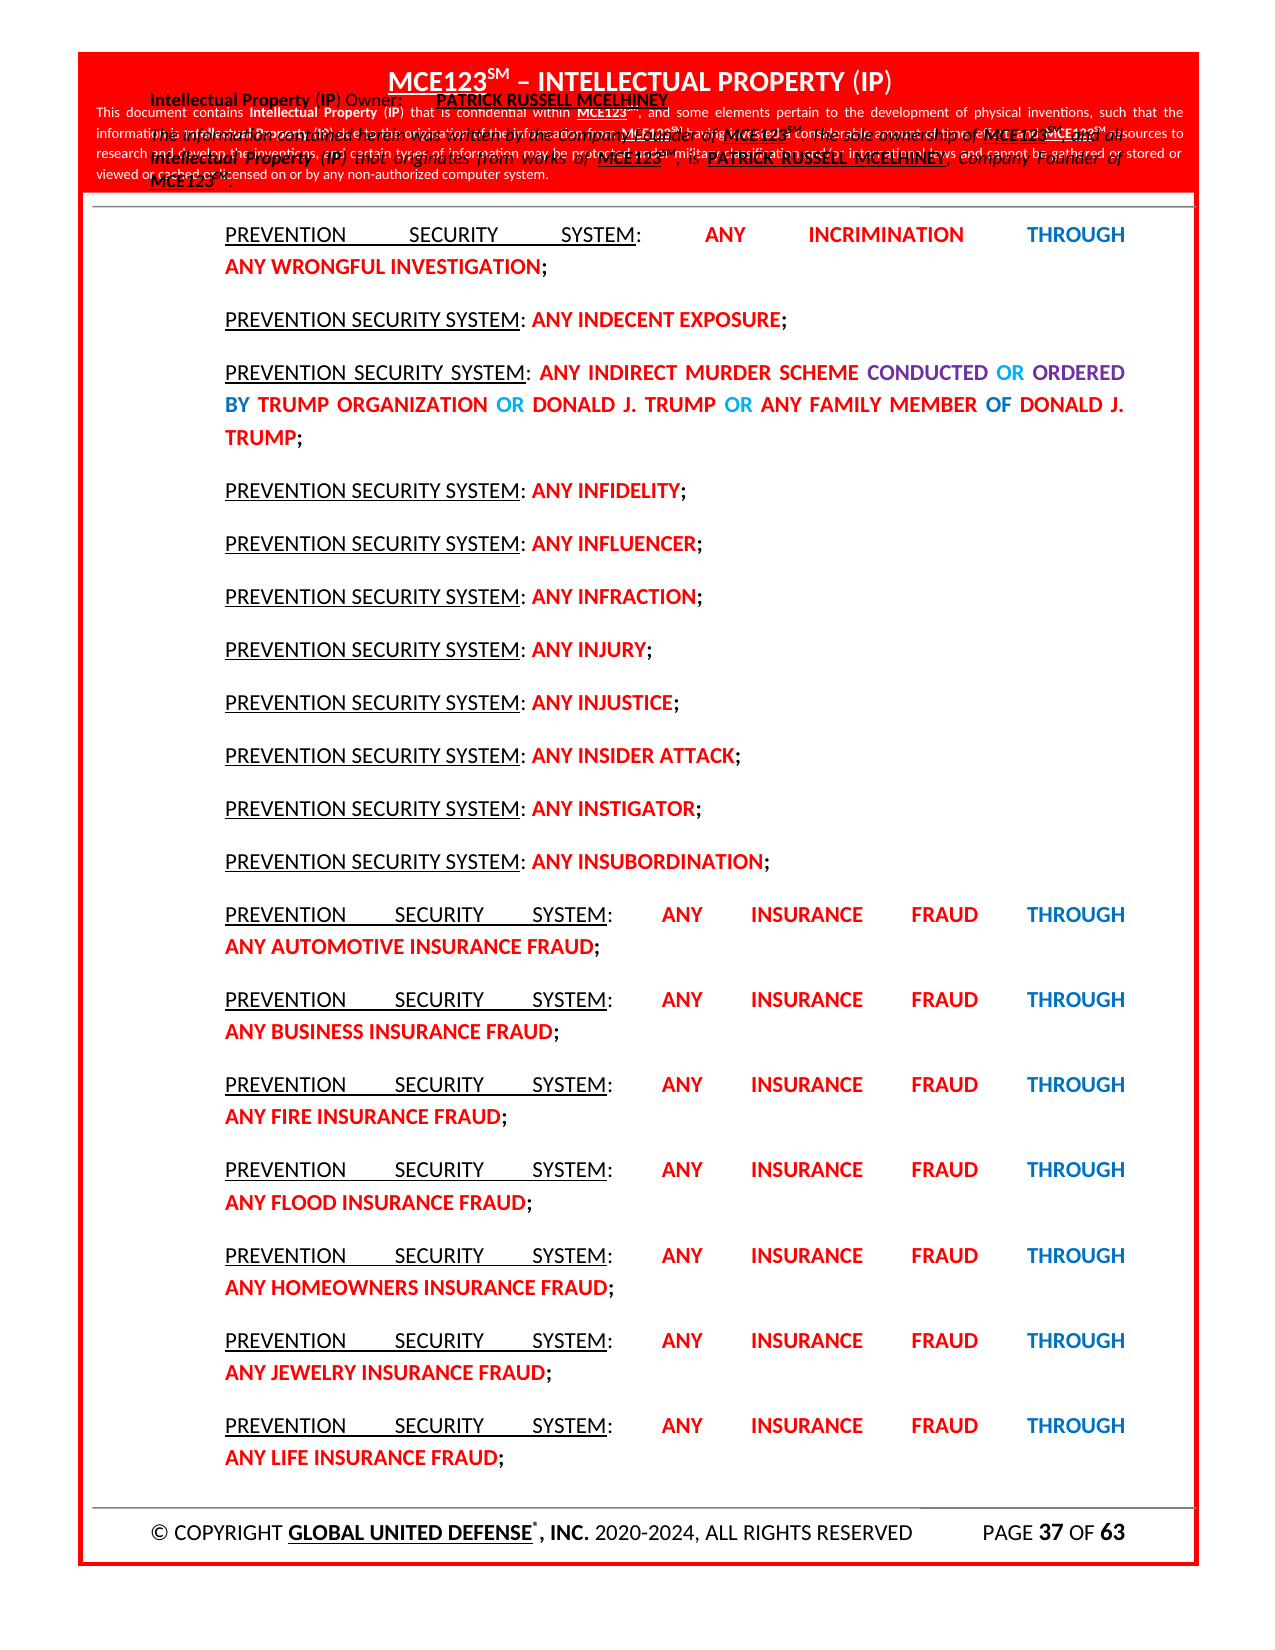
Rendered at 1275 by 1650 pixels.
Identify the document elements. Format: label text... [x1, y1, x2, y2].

text PREVENTION SECURITY SYSTEM: ANY INSURANCE FRAUD THROUGH ANY LIFE INSURANCE FRAUD; [225, 1411, 1125, 1471]
text PREVENTION SECURITY SYSTEM: ANY INSURANCE FRAUD THROUGH ANY FLOOD INSURANCE FRAUD; [225, 1156, 1125, 1216]
text PREVENTION SECURITY SYSTEM: ANY INSURANCE FRAUD THROUGH ANY AUTOMOTIVE INSURANCE FRAUD; [225, 900, 1125, 960]
text PREVENTION SECURITY SYSTEM: ANY INDIRECT MURDER SCHEME CONDUCTED OR ORDERED BY TRUMP ORGANIZATION OR DONALD J. TRUMP OR ANY FAMILY MEMBER OF DONALD J. TRUMP; [225, 358, 1125, 451]
text PREVENTION SECURITY SYSTEM: ANY INJUSTICE; [225, 688, 1125, 716]
text PREVENTION SECURITY SYSTEM: ANY INJURY; [225, 635, 1125, 663]
text PREVENTION SECURITY SYSTEM: ANY INCRIMINATION THROUGH ANY WRONGFUL INVESTIGATION; [225, 220, 1125, 280]
text PREVENTION SECURITY SYSTEM: ANY INSURANCE FRAUD THROUGH ANY HOMEOWNERS INSURANCE FRAUD; [225, 1241, 1125, 1301]
text PREVENTION SECURITY SYSTEM: ANY INFLUENCER; [225, 529, 1125, 557]
text PREVENTION SECURITY SYSTEM: ANY INDECENT EXPOSURE; [225, 305, 1125, 333]
text PREVENTION SECURITY SYSTEM: ANY INSURANCE FRAUD THROUGH ANY FIRE INSURANCE FRAUD; [225, 1070, 1125, 1131]
text PREVENTION SECURITY SYSTEM: ANY INSTIGATOR; [225, 794, 1125, 822]
text PREVENTION SECURITY SYSTEM: ANY INSUBORDINATION; [225, 847, 1125, 875]
text PREVENTION SECURITY SYSTEM: ANY INSURANCE FRAUD THROUGH ANY JEWELRY INSURANCE FRAUD; [225, 1326, 1125, 1386]
text PREVENTION SECURITY SYSTEM: ANY INSIDER ATTACK; [225, 741, 1125, 769]
text PREVENTION SECURITY SYSTEM: ANY INFRACTION; [225, 582, 1125, 610]
text PREVENTION SECURITY SYSTEM: ANY INFIDELITY; [225, 476, 1125, 504]
text PREVENTION SECURITY SYSTEM: ANY INSURANCE FRAUD THROUGH ANY BUSINESS INSURANCE FRAUD; [225, 985, 1125, 1045]
